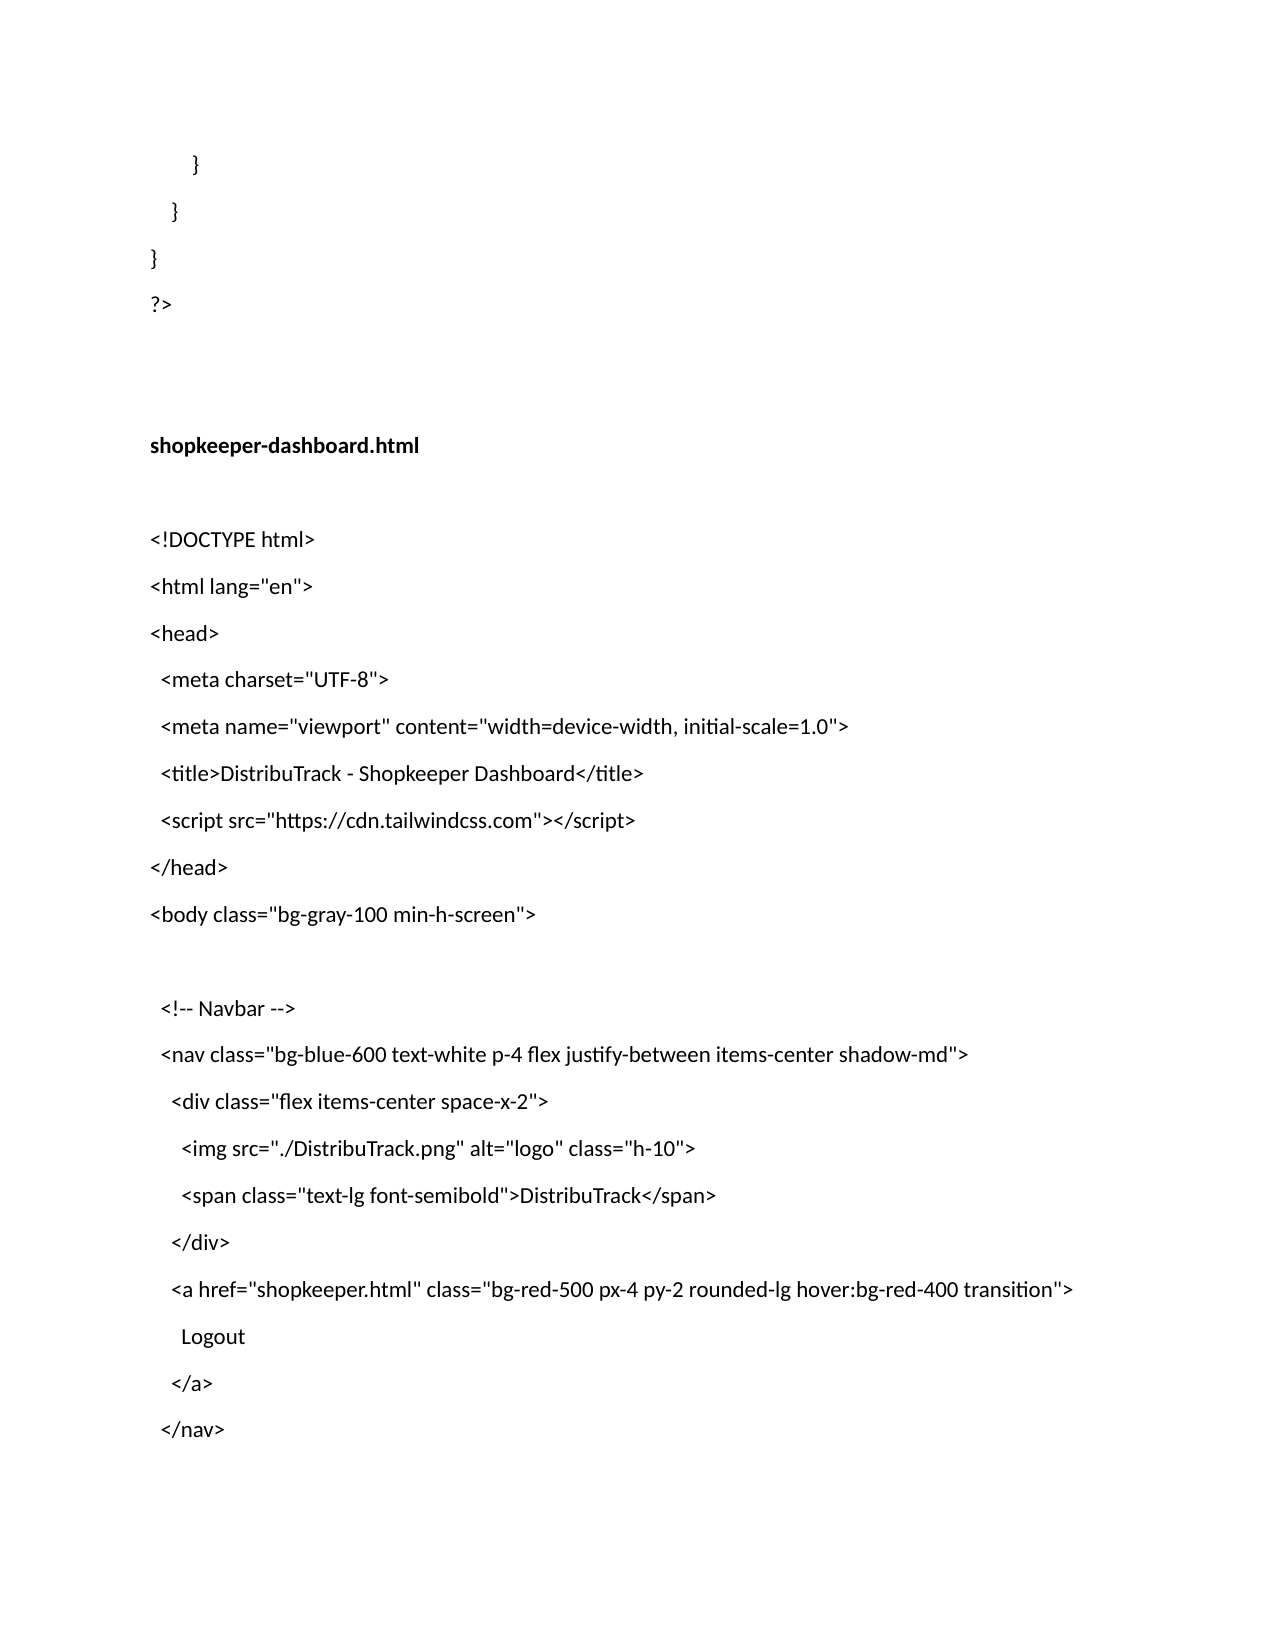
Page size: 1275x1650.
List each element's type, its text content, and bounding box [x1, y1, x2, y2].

text <img src="./DistribuTrack.png" alt="logo" class="h-10"> [150, 1134, 1125, 1162]
text } [150, 197, 1125, 225]
text <html lang="en"> [150, 572, 1125, 600]
text </div> [150, 1228, 1125, 1256]
text ?> [150, 291, 1125, 319]
text </nav> [150, 1416, 1125, 1444]
text } [150, 150, 1125, 178]
text </head> [150, 853, 1125, 881]
text } [150, 244, 1125, 272]
text <body class="bg-gray-100 min-h-screen"> [150, 900, 1125, 928]
text <meta charset="UTF-8"> [150, 666, 1125, 694]
text <script src="https://cdn.tailwindcss.com"></script> [150, 806, 1125, 834]
text <!DOCTYPE html> [150, 525, 1125, 553]
text <a href="shopkeeper.html" class="bg-red-500 px-4 py-2 rounded-lg hover:bg-red-400 transition"> [150, 1275, 1125, 1303]
text <!-- Navbar --> [150, 994, 1125, 1022]
text <nav class="bg-blue-600 text-white p-4 flex justify-between items-center shadow-md"> [150, 1041, 1125, 1069]
text <span class="text-lg font-semibold">DistribuTrack</span> [150, 1181, 1125, 1209]
text </a> [150, 1369, 1125, 1397]
text <meta name="viewport" content="width=device-width, initial-scale=1.0"> [150, 712, 1125, 741]
text Logout [150, 1322, 1125, 1350]
text <div class="flex items-center space-x-2"> [150, 1087, 1125, 1116]
text <title>DistribuTrack - Shopkeeper Dashboard</title> [150, 759, 1125, 787]
text <head> [150, 619, 1125, 647]
text shopkeeper-dashboard.html [150, 431, 1125, 459]
